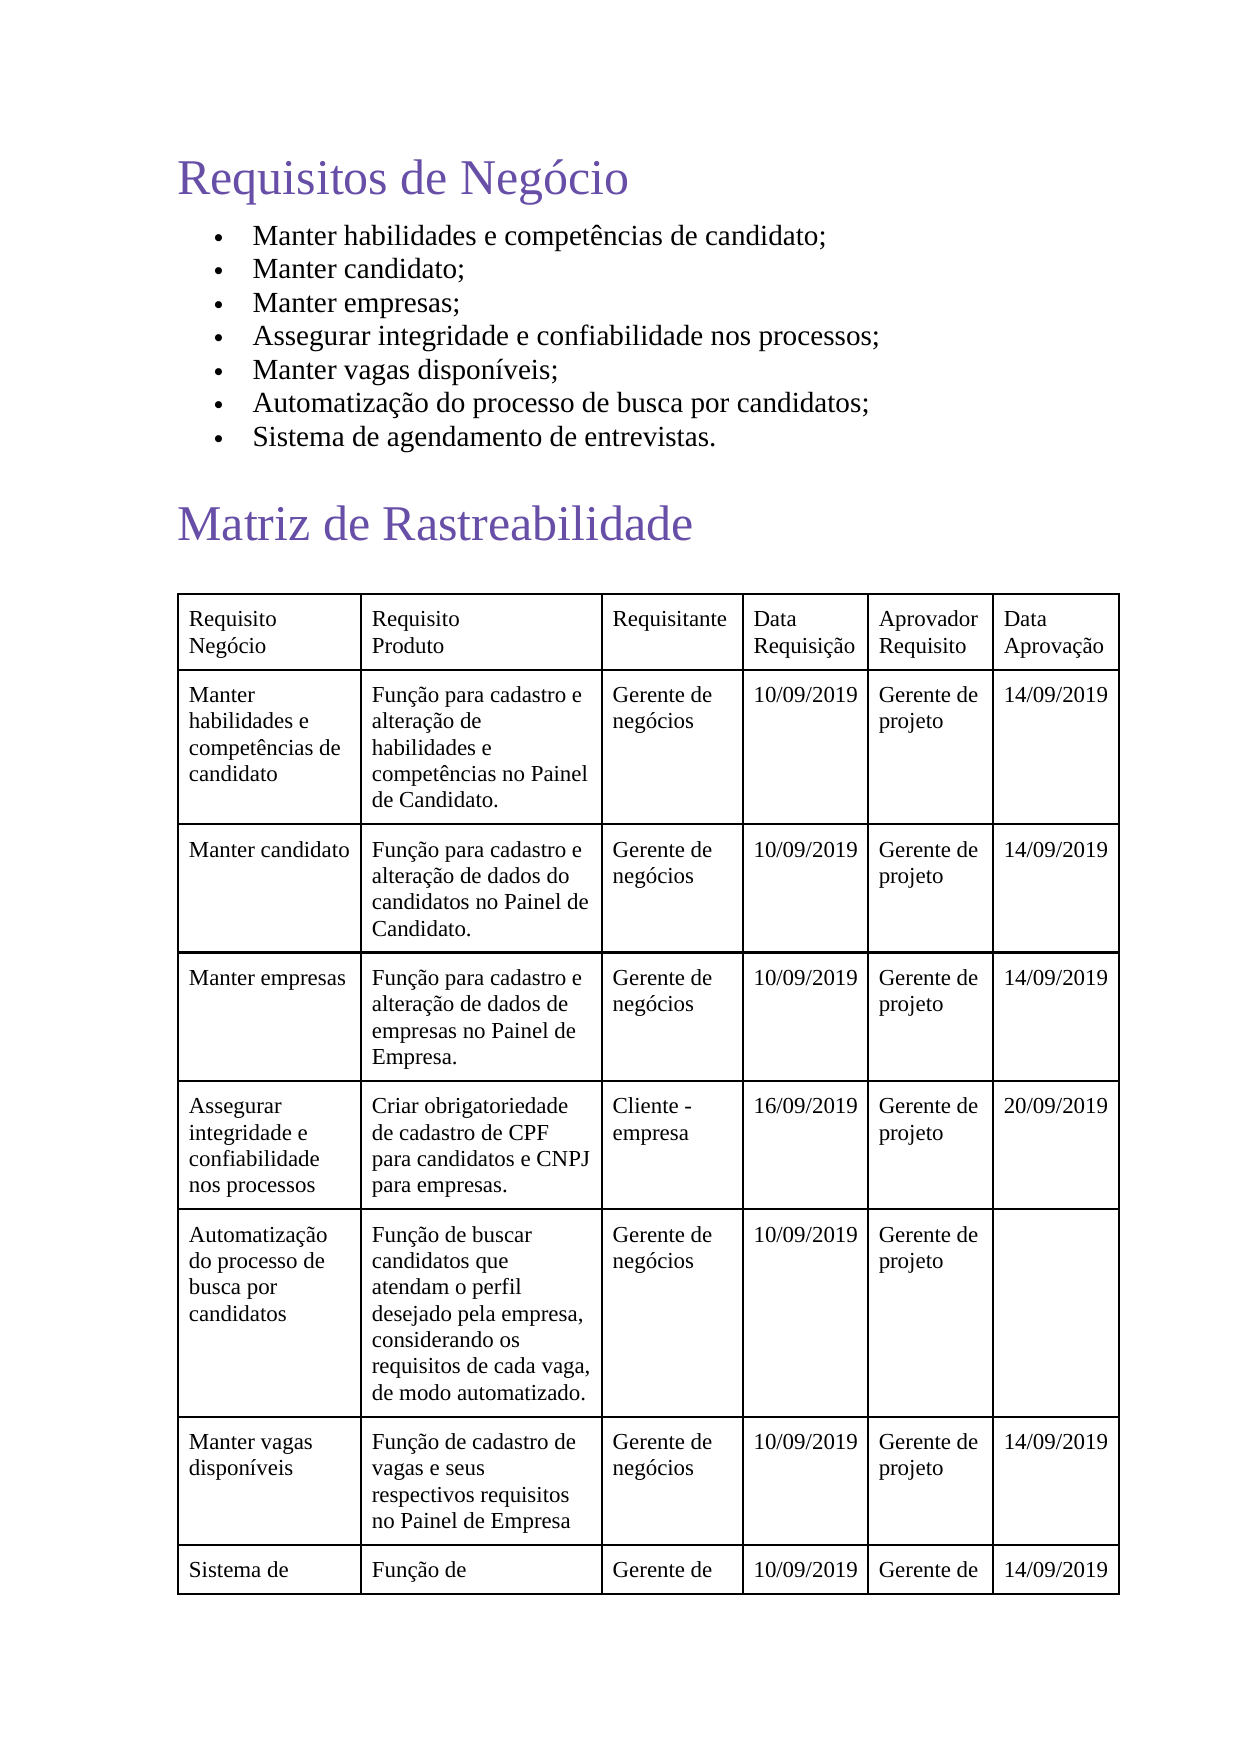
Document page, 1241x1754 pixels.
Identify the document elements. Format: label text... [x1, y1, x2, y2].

table_cell Gerente de projeto [869, 825, 992, 951]
table_cell Gerente de projeto [869, 671, 992, 823]
table_header Requisitante [603, 595, 742, 668]
table_cell Automatização do processo de busca por candidatos [179, 1210, 360, 1416]
table_cell 14/09/2019 [994, 825, 1118, 951]
text Requisitos de Negócio [177, 148, 1063, 205]
table_cell Gerente de negócios [603, 825, 742, 951]
table_header Requisito Negócio [179, 595, 360, 668]
table_cell [994, 1210, 1118, 1416]
list Manter empresas; [215, 285, 1063, 318]
table_cell Função de cadastro de vagas e seus respectivos requisitos no Painel de Empresa [362, 1418, 601, 1544]
table_cell Assegurar integridade e confiabilidade nos processos [179, 1082, 360, 1208]
table_cell 20/09/2019 [994, 1082, 1118, 1208]
table_cell 10/09/2019 [744, 1418, 867, 1544]
table_cell Gerente de projeto [869, 954, 992, 1080]
table_cell 10/09/2019 [744, 1210, 867, 1416]
table_cell Criar obrigatoriedade de cadastro de CPF para candidatos e CNPJ para empresas. [362, 1082, 601, 1208]
table_cell Manter habilidades e competências de candidato [179, 671, 360, 823]
table_cell Função de buscar candidatos que atendam o perfil desejado pela empresa, considerando os requisitos de cada vaga, de modo automatizado. [362, 1210, 601, 1416]
table_header Data Aprovação [994, 595, 1118, 668]
list Manter habilidades e competências de candidato; [215, 218, 1063, 251]
table_cell 10/09/2019 [744, 825, 867, 951]
table_cell Manter vagas disponíveis [179, 1418, 360, 1544]
table_header Data Requisição [744, 595, 867, 668]
list Manter vagas disponíveis; [215, 352, 1063, 385]
table_header Aprovador Requisito [869, 595, 992, 668]
table_cell Gerente de projeto [869, 1210, 992, 1416]
table_cell Gerente de negócios [603, 1210, 742, 1416]
table_cell 14/09/2019 [994, 671, 1118, 823]
table_cell 14/09/2019 [994, 954, 1118, 1080]
table_cell 10/09/2019 [744, 671, 867, 823]
table_cell Sistema de agendamento de entrevistas [179, 1546, 360, 1593]
table_cell Manter empresas [179, 954, 360, 1080]
table_cell Gerente de negócios [603, 1546, 742, 1593]
table_cell Gerente de projeto [869, 1418, 992, 1544]
table_cell Gerente de projeto [869, 1082, 992, 1208]
list Manter candidato; [215, 251, 1063, 285]
table_header Requisito Produto [362, 595, 601, 668]
table_cell Função para cadastro e alteração de dados de empresas no Painel de Empresa. [362, 954, 601, 1080]
table_cell Função para cadastro e alteração de habilidades e competências no Painel de Candidato. [362, 671, 601, 823]
table_cell Função para cadastro e alteração de dados do candidatos no Painel de Candidato. [362, 825, 601, 951]
table_cell 14/09/2019 [994, 1546, 1118, 1593]
table_cell 10/09/2019 [744, 954, 867, 1080]
text Matriz de Rastreabilidade [177, 494, 1063, 552]
table_cell Cliente - empresa [603, 1082, 742, 1208]
table_cell Função de agendamento no Painel de Agendamento de Entrevista. [362, 1546, 601, 1593]
table_cell Gerente de negócios [603, 1418, 742, 1544]
table_cell 10/09/2019 [744, 1546, 867, 1593]
table_cell Manter candidato [179, 825, 360, 951]
table_cell Gerente de projeto [869, 1546, 992, 1593]
list Assegurar integridade e confiabilidade nos processos; [215, 318, 1063, 352]
list Sistema de agendamento de entrevistas. [215, 419, 1063, 452]
table_cell Gerente de negócios [603, 671, 742, 823]
list Automatização do processo de busca por candidatos; [215, 385, 1063, 419]
table_cell 16/09/2019 [744, 1082, 867, 1208]
table_cell Gerente de negócios [603, 954, 742, 1080]
table_cell 14/09/2019 [994, 1418, 1118, 1544]
